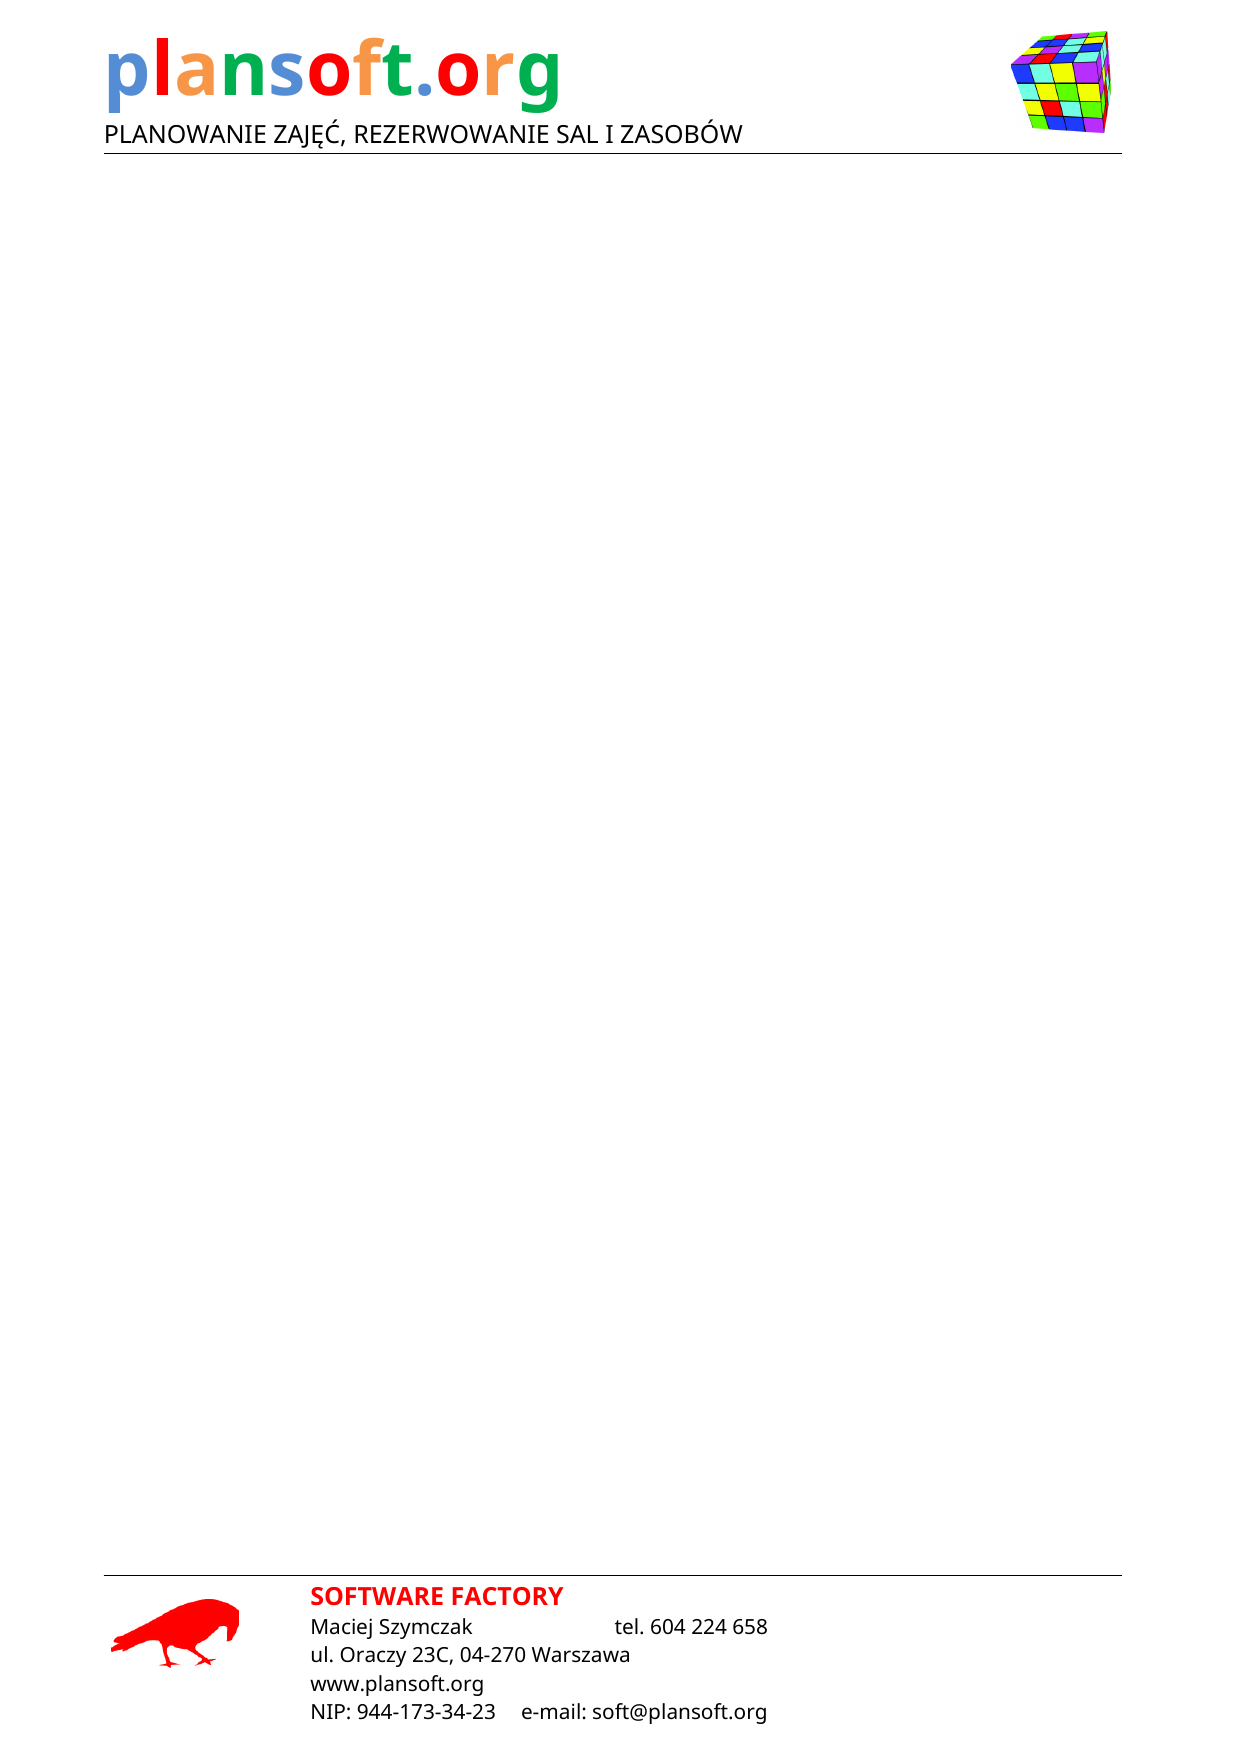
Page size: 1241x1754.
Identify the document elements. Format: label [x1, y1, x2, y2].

picture [1011, 31, 1111, 133]
picture [111, 1599, 239, 1668]
